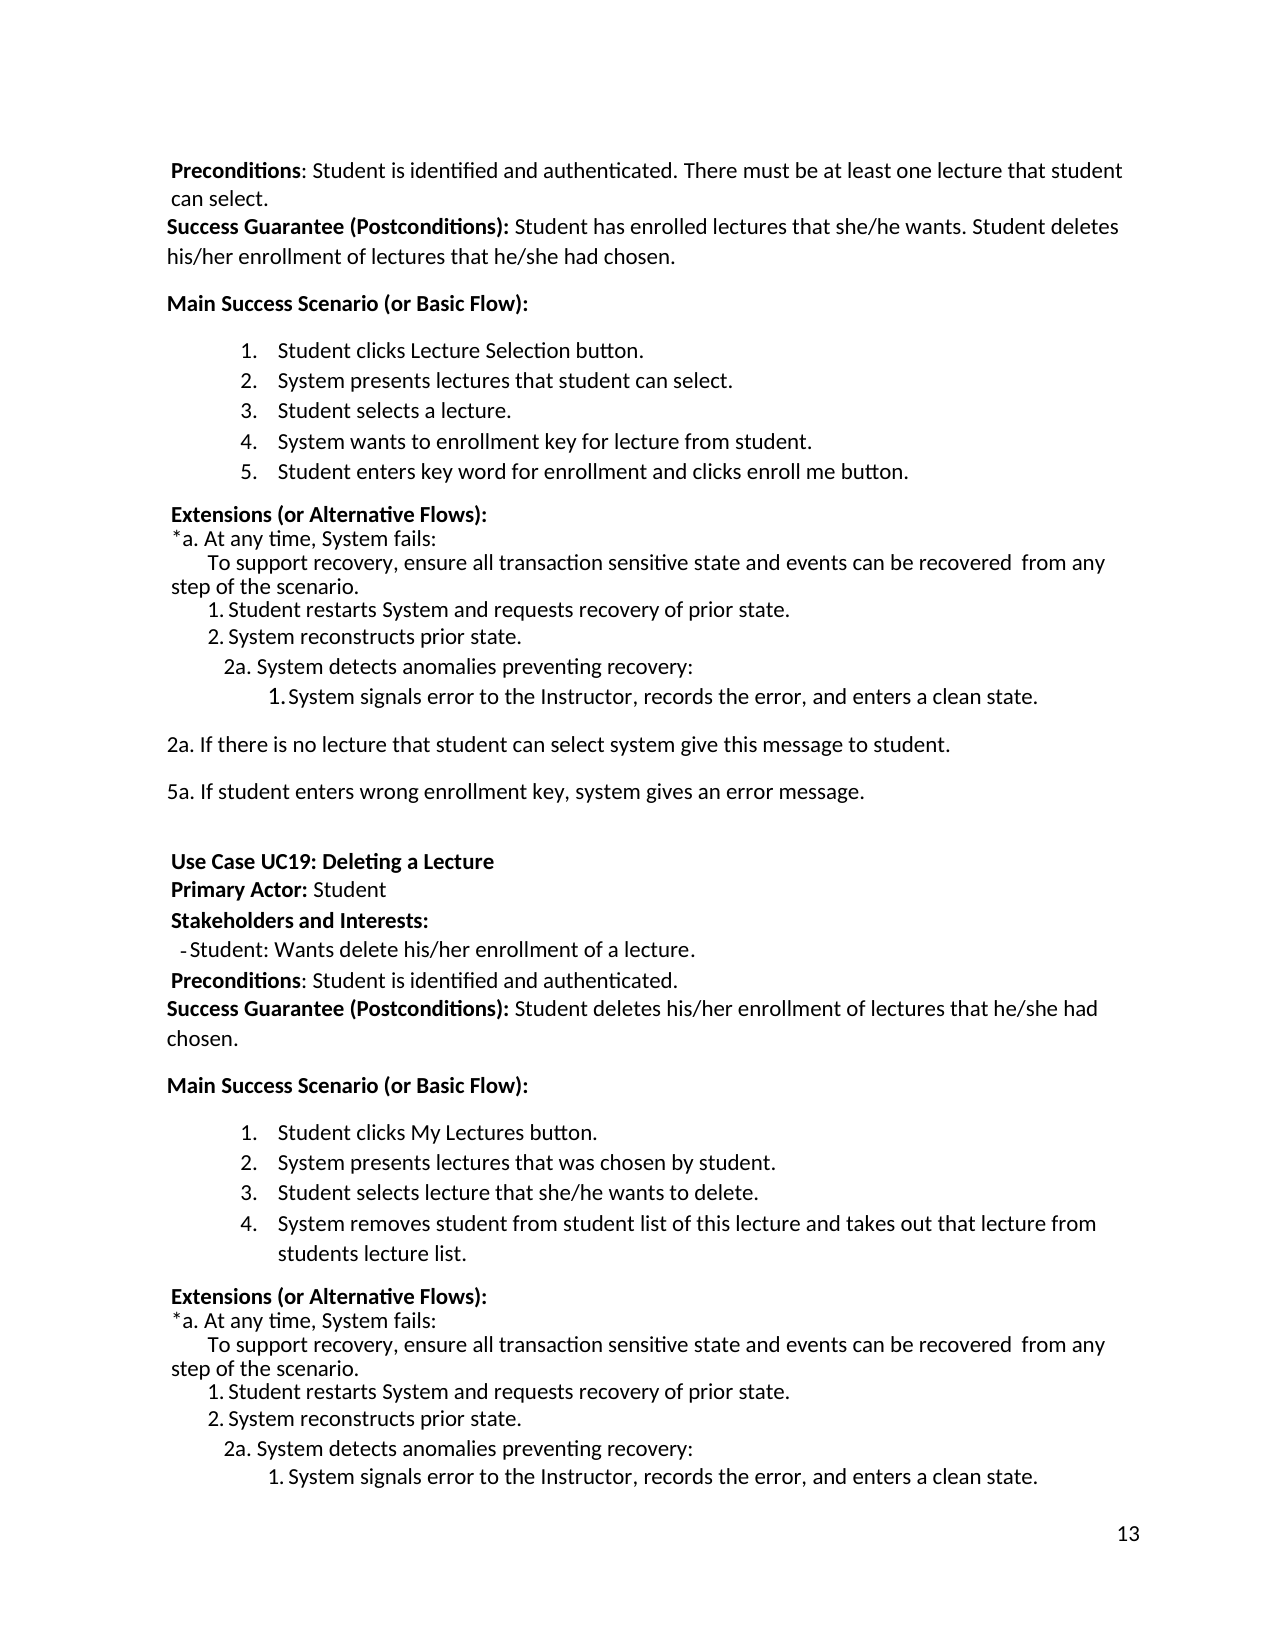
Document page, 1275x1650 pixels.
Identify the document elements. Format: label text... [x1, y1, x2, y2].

list Student selects lecture that she/he wants to delete. [240, 1178, 1139, 1206]
list System wants to enrollment key for lecture from student. [240, 427, 1139, 455]
list Student clicks Lecture Selection button. [240, 336, 1139, 364]
text Success Guarantee (Postconditions): Student deletes his/her enrollment of lectures that he/she had chosen. [167, 994, 1139, 1052]
list Student restarts System and requests recovery of prior state. [207, 599, 1139, 622]
list System presents lectures that student can select. [240, 366, 1139, 394]
list System signals error to the Instructor, records the error, and enters a clean state. [267, 680, 1139, 711]
list System reconstructs prior state. [207, 622, 1139, 651]
text 5a. If student enters wrong enrollment key, system gives an error message. [167, 777, 1139, 805]
text Primary Actor: Student [171, 875, 1139, 903]
text Preconditions: Student is identified and authenticated. There must be at least one lecture that student can select. [171, 156, 1139, 212]
list Student selects a lecture. [240, 397, 1139, 425]
list Student enters key word for enrollment and clicks enroll me button. [240, 457, 1139, 485]
text Extensions (or Alternative Flows): [171, 504, 1139, 528]
list Student clicks My Lectures button. [240, 1118, 1139, 1146]
text 2a. System detects anomalies preventing recovery: [223, 1434, 1139, 1462]
text Stakeholders and Interests: [171, 906, 1139, 934]
list System presents lectures that was chosen by student. [240, 1148, 1139, 1176]
text Preconditions: Student is identified and authenticated. [171, 966, 1139, 994]
text *a. At any time, System fails: [171, 528, 1139, 551]
text 2a. If there is no lecture that student can select system give this message to student. [167, 730, 1139, 758]
list Student restarts System and requests recovery of prior state. [207, 1381, 1139, 1404]
list Student: Wants delete his/her enrollment of a lecture. [180, 935, 1113, 963]
text *a. At any time, System fails: [171, 1309, 1139, 1333]
text Extensions (or Alternative Flows): [171, 1286, 1139, 1309]
text To support recovery, ensure all transaction sensitive state and events can be recovered from any step of the scenario. [171, 551, 1139, 599]
list System removes student from student list of this lecture and takes out that lecture from students lecture list. [240, 1209, 1139, 1267]
text Main Success Scenario (or Basic Flow): [167, 289, 1139, 317]
text Success Guarantee (Postconditions): Student has enrolled lectures that she/he wants. Student deletes his/her enrollment of lectures that he/she had chosen. [167, 212, 1139, 271]
text 2a. System detects anomalies preventing recovery: [223, 652, 1139, 680]
text Use Case UC19: Deleting a Lecture [171, 849, 1139, 875]
text Main Success Scenario (or Basic Flow): [167, 1071, 1139, 1099]
text To support recovery, ensure all transaction sensitive state and events can be recovered from any step of the scenario. [171, 1333, 1139, 1381]
list System reconstructs prior state. [207, 1404, 1139, 1432]
list System signals error to the Instructor, records the error, and enters a clean state. [267, 1462, 1139, 1490]
